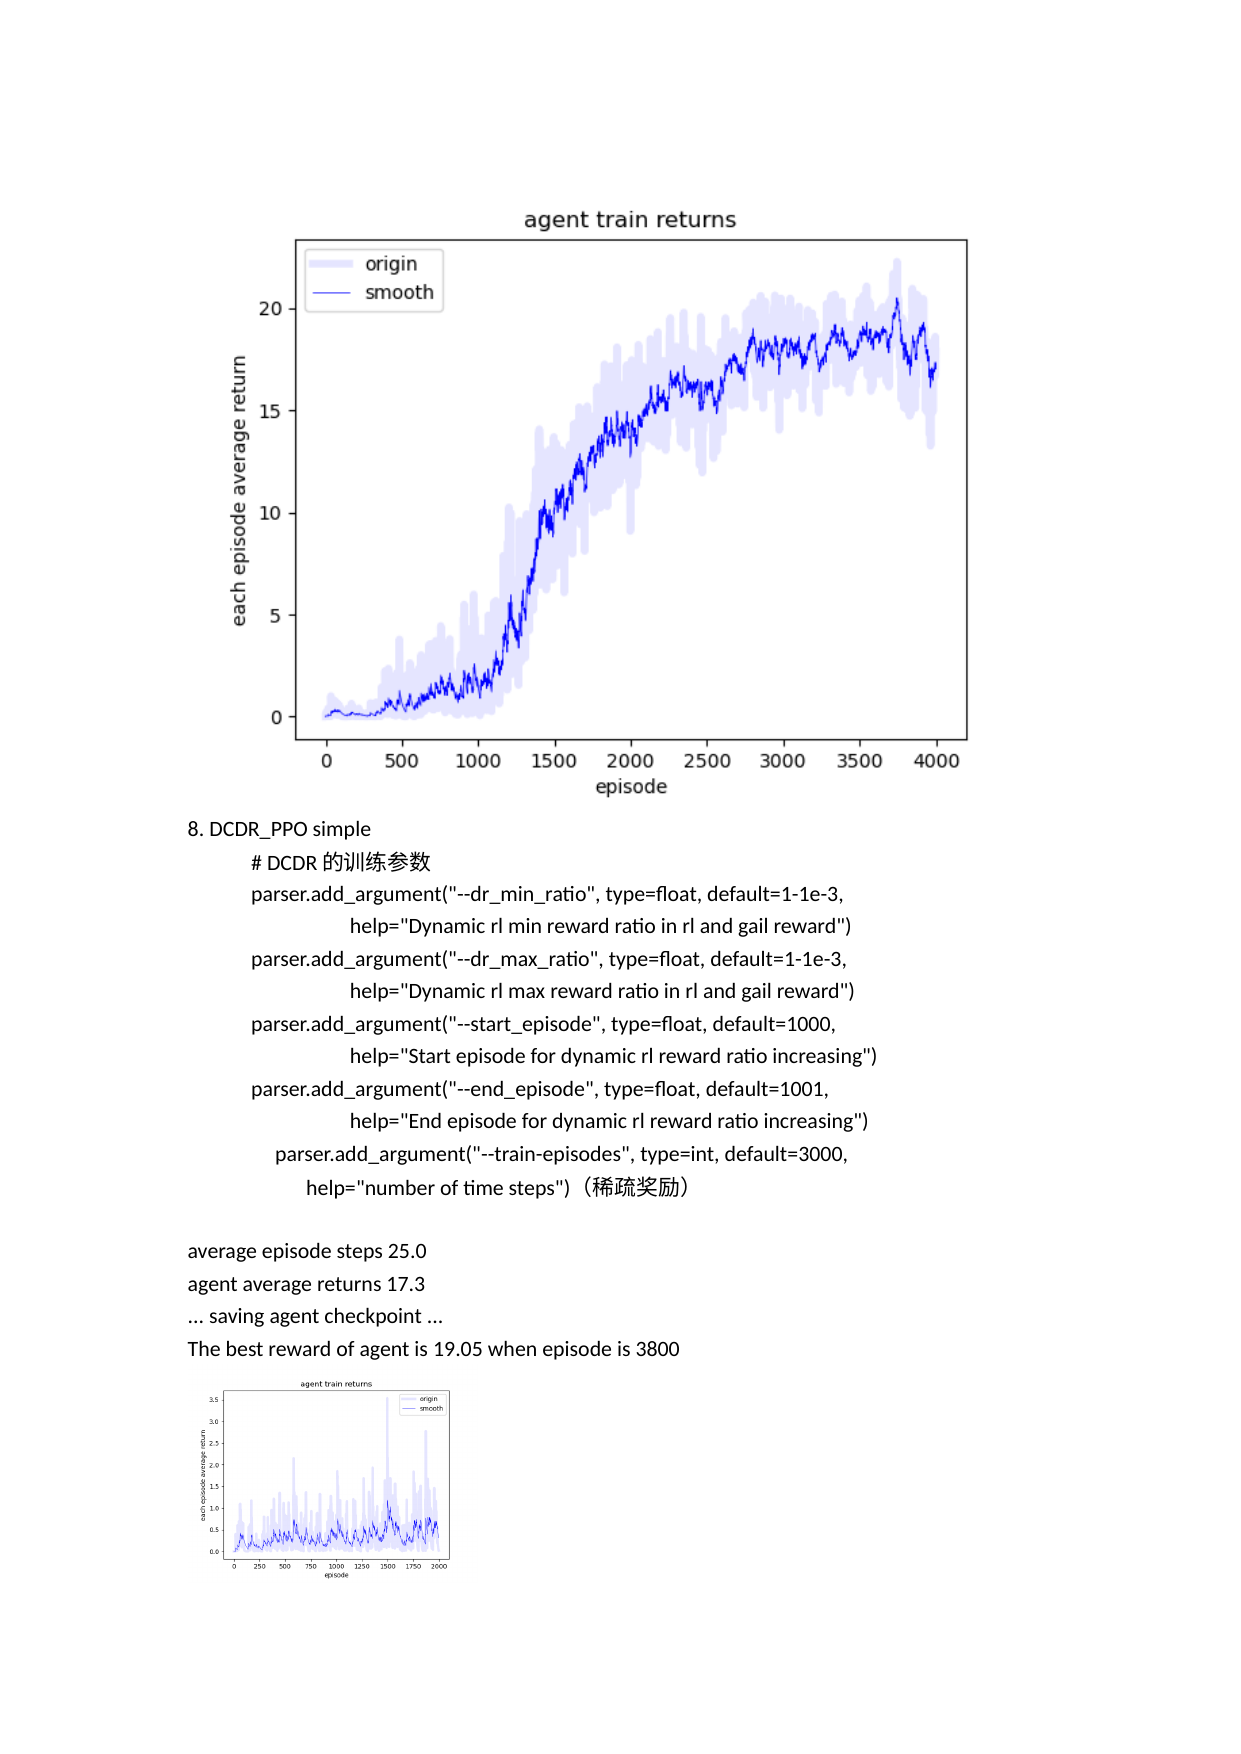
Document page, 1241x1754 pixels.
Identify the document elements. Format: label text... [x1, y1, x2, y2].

list agent average returns 17.3 [187, 1267, 1053, 1299]
text help="Dynamic rl max reward ratio in rl and gail reward") [231, 974, 1053, 1007]
text help="Start episode for dynamic rl reward ratio increasing") [231, 1039, 1053, 1072]
text help="Dynamic rl min reward ratio in rl and gail reward") [231, 909, 1053, 942]
text parser.add_argument("--train-episodes", type=int, default=3000, [231, 1137, 1053, 1169]
text help="End episode for dynamic rl reward ratio increasing") [231, 1104, 1053, 1137]
picture [187, 1364, 478, 1583]
text parser.add_argument("--dr_min_ratio", type=float, default=1-1e-3, [231, 877, 1053, 909]
text # DCDR的训练参数 [231, 844, 1053, 877]
text parser.add_argument("--start_episode", type=float, default=1000, [231, 1007, 1053, 1039]
text parser.add_argument("--end_episode", type=float, default=1001, [231, 1072, 1053, 1104]
text parser.add_argument("--dr_max_ratio", type=float, default=1-1e-3, [231, 942, 1053, 974]
text 8. DCDR_PPO simple [187, 812, 1053, 844]
list ... saving agent checkpoint ... [187, 1299, 1053, 1332]
list average episode steps 25.0 [187, 1234, 1053, 1267]
picture [187, 162, 1053, 811]
list The best reward of agent is 19.05 when episode is 3800 [187, 1332, 1053, 1364]
text help="number of time steps")（稀疏奖励） [187, 1169, 1053, 1202]
